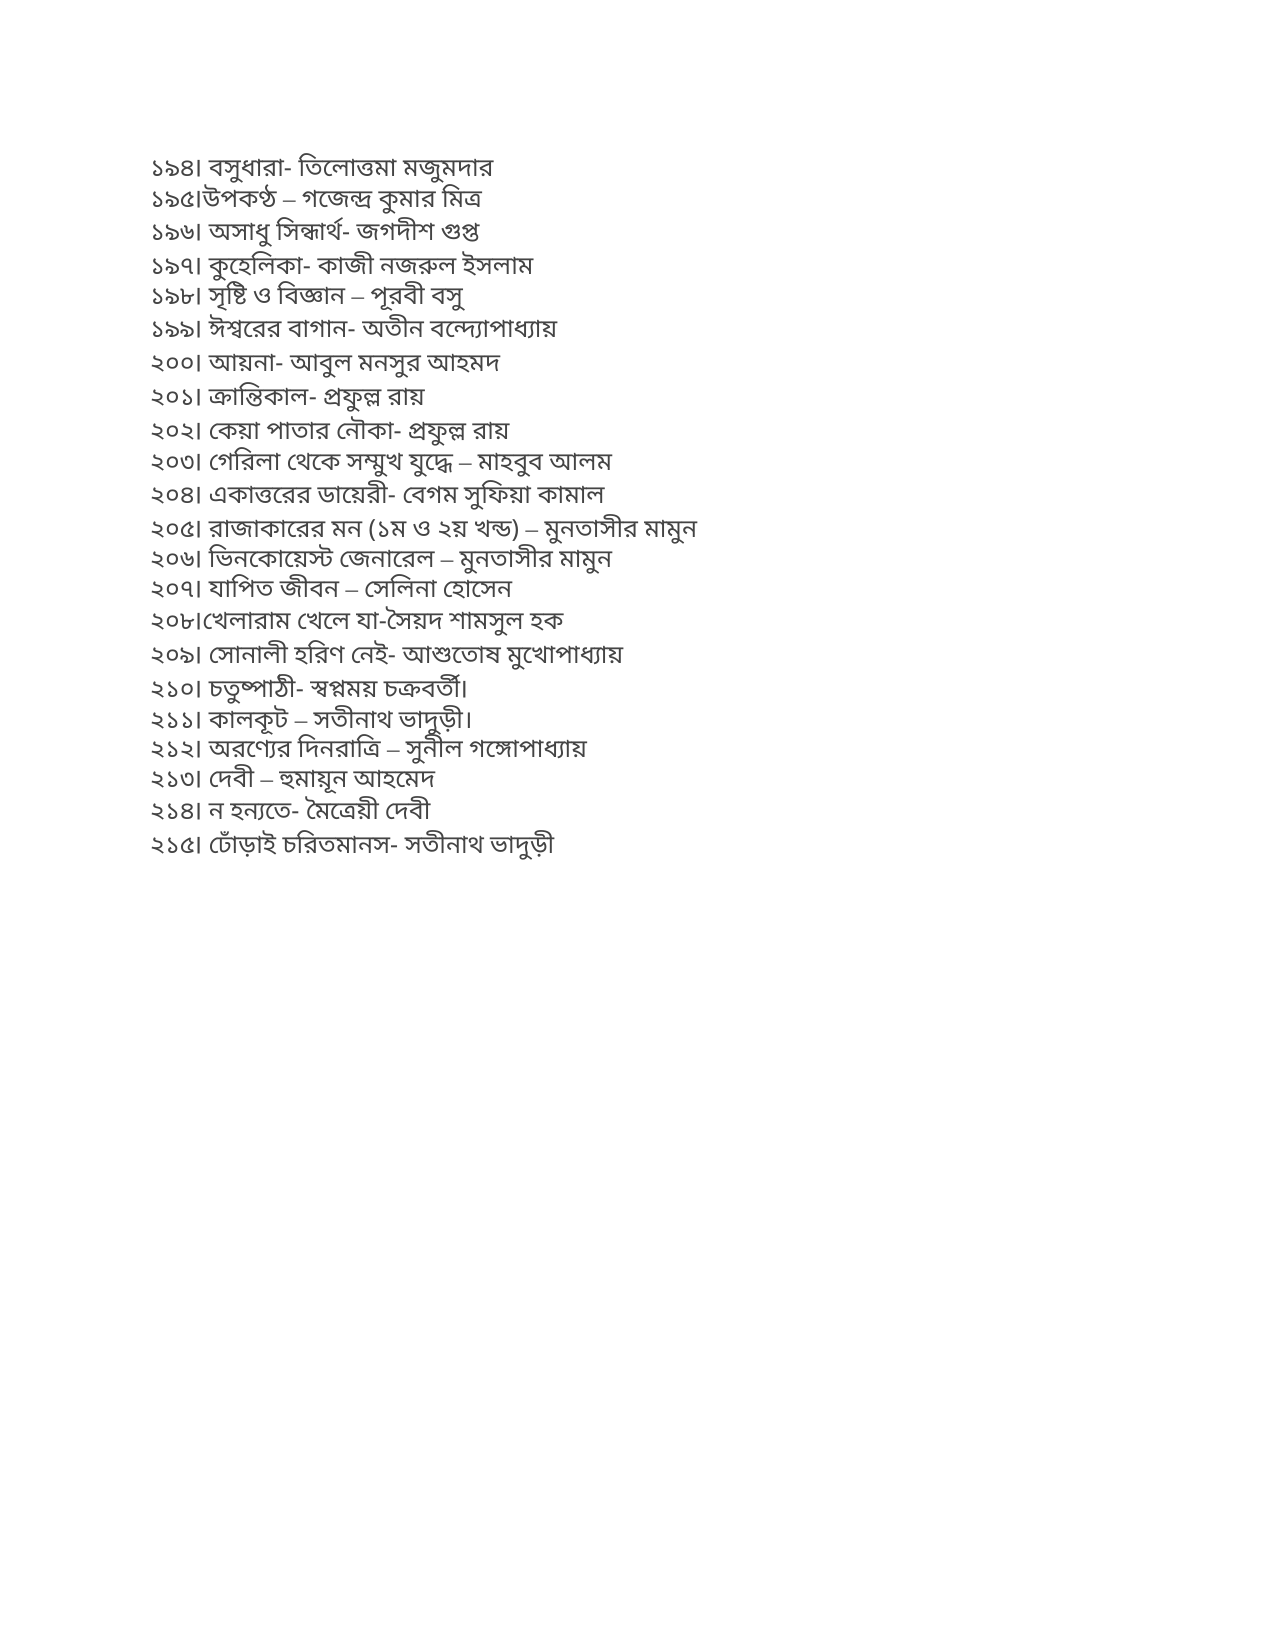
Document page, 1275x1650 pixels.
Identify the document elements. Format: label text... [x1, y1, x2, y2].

text ২০৬। ভিনকোয়েস্ট জেনারেল – মুনতাসীর মামুন ২০৭। যাপিত জীবন – সেলিনা হোসেন ২০৮।খেলারাম খেলে যা-সৈয়দ শামসুল হক ২০৯। সোনালী হরিণ নেই- আশুতোষ মুখোপাধ্যায় ২১০। চতুষ্পাঠী- স্বপ্নময় চক্রবর্তী। ২১১। কালকূট – সতীনাথ ভাদুড়ী। ২১২। অরণ্যের দিনরাত্রি – সুনীল গঙ্গোপাধ্যায় ২১৩। দেবী – হুমায়ূন আহমেদ ২১৪। ন হন্যতে- মৈত্রেয়ী দেবী ২১৫। ঢোঁড়াই চরিতমানস- সতীনাথ ভাদুড়ী [150, 544, 1125, 861]
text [150, 150, 1125, 544]
